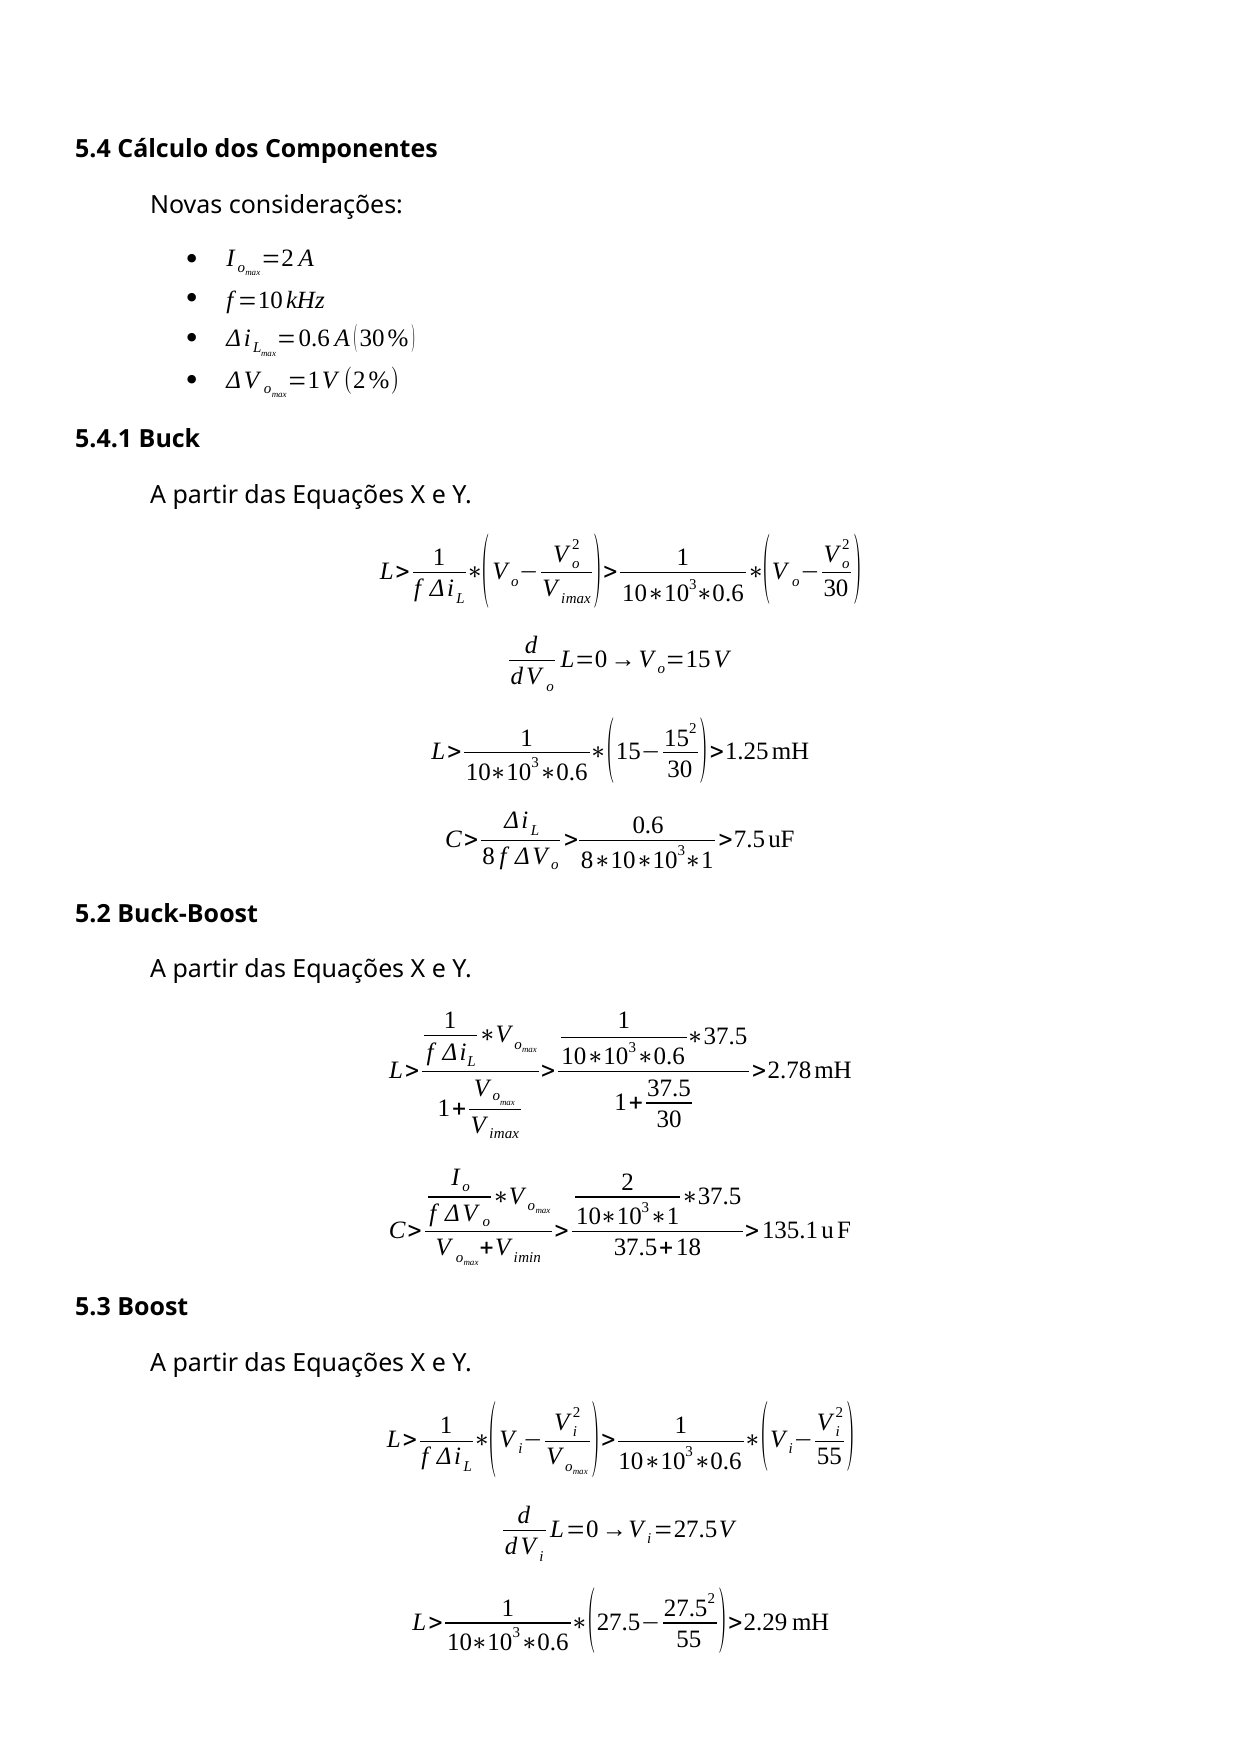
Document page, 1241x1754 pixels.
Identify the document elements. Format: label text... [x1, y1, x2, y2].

text A partir das Equações X e Y. [75, 1345, 1165, 1379]
text A partir das Equações X e Y. [75, 951, 1165, 985]
text Novas considerações: [75, 187, 1165, 221]
text 5.4.1 Buck [75, 421, 1165, 455]
text 5.2 Buck-Boost [75, 895, 1165, 929]
text 5.3 Boost [75, 1289, 1165, 1323]
text 5.4 Cálculo dos Componentes [75, 131, 1165, 165]
text A partir das Equações X e Y. [75, 477, 1165, 511]
